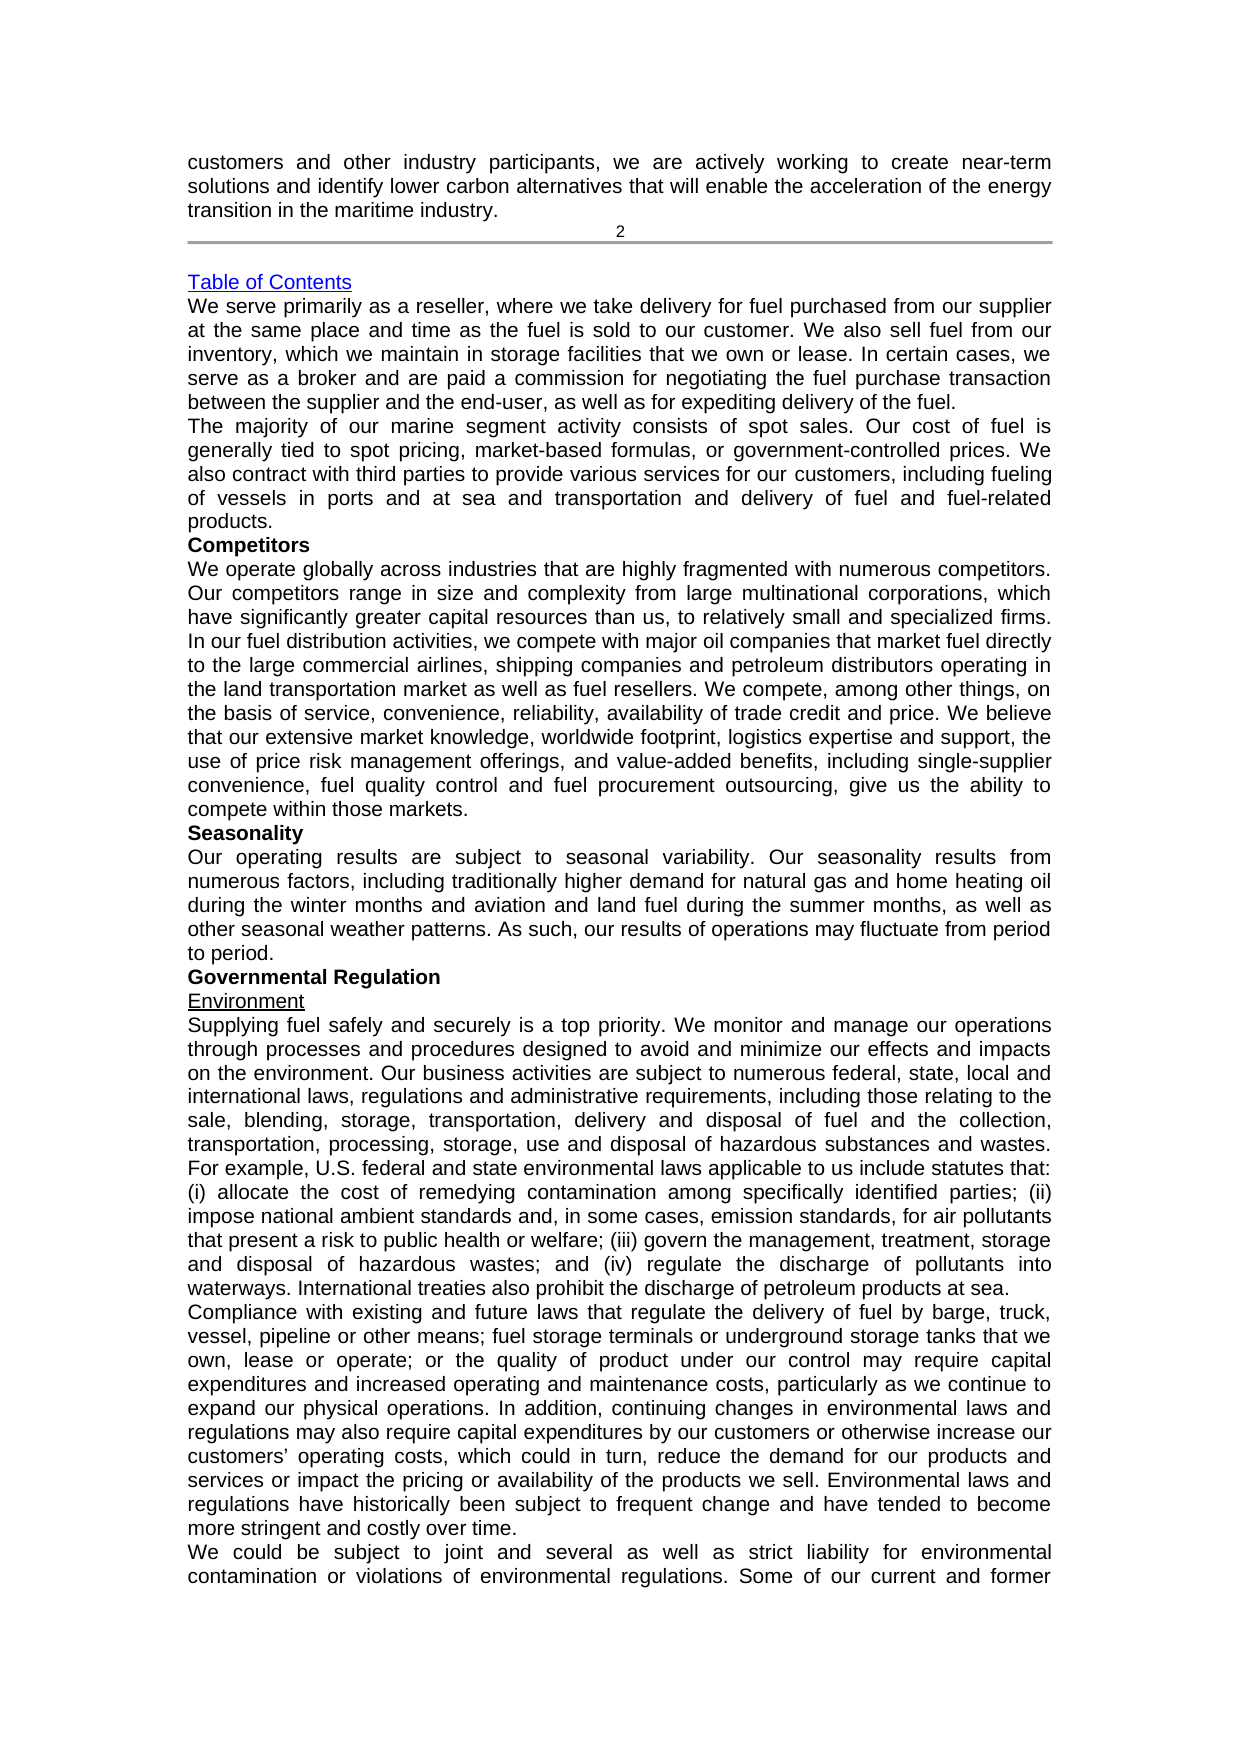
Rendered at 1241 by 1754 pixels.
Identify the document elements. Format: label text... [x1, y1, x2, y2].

text The majority of our marine segment activity consists of spot sales. Our cost of fuel is generally tied to spot pricing, market-based formulas, or government-controlled prices. We also contract with third parties to provide various services for our customers, including fueling of vessels in ports and at sea and transportation and delivery of fuel and fuel-related products. [187, 413, 1053, 533]
text Seasonality [187, 821, 1053, 845]
text Supplying fuel safely and securely is a top priority. We monitor and manage our operations through processes and procedures designed to avoid and minimize our effects and impacts on the environment. Our business activities are subject to numerous federal, state, local and international laws, regulations and administrative requirements, including those relating to the sale, blending, storage, transportation, delivery and disposal of fuel and the collection, transportation, processing, storage, use and disposal of hazardous substances and wastes. For example, U.S. federal and state environmental laws applicable to us include statutes that: (i) allocate the cost of remedying contamination among specifically identified parties; (ii) impose national ambient standards and, in some cases, emission standards, for air pollutants that present a risk to public health or welfare; (iii) govern the management, treatment, storage and disposal of hazardous wastes; and (iv) regulate the discharge of pollutants into waterways. International treaties also prohibit the discharge of petroleum products at sea. [187, 1012, 1053, 1300]
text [187, 150, 1053, 222]
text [187, 1539, 1053, 1587]
text Table of Contents [187, 270, 1053, 294]
text We serve primarily as a reseller, where we take delivery for fuel purchased from our supplier at the same place and time as the fuel is sold to our customer. We also sell fuel from our inventory, which we maintain in storage facilities that we own or lease. In certain cases, we serve as a broker and are paid a commission for negotiating the fuel purchase transaction between the supplier and the end-user, as well as for expediting delivery of the fuel. [187, 294, 1053, 413]
text Governmental Regulation [187, 964, 1053, 988]
text Our operating results are subject to seasonal variability. Our seasonality results from numerous factors, including traditionally higher demand for natural gas and home heating oil during the winter months and aviation and land fuel during the summer months, as well as other seasonal weather patterns. As such, our results of operations may fluctuate from period to period. [187, 845, 1053, 964]
text Competitors [187, 533, 1053, 557]
text We operate globally across industries that are highly fragmented with numerous competitors. Our competitors range in size and complexity from large multinational corporations, which have significantly greater capital resources than us, to relatively small and specialized firms. In our fuel distribution activities, we compete with major oil companies that market fuel directly to the large commercial airlines, shipping companies and petroleum distributors operating in the land transportation market as well as fuel resellers. We compete, among other things, on the basis of service, convenience, reliability, availability of trade credit and price. We believe that our extensive market knowledge, worldwide footprint, logistics expertise and support, the use of price risk management offerings, and value-added benefits, including single-supplier convenience, fuel quality control and fuel procurement outsourcing, give us the ability to compete within those markets. [187, 557, 1053, 821]
text 2 [187, 222, 1053, 241]
text Environment [187, 988, 1053, 1012]
text Compliance with existing and future laws that regulate the delivery of fuel by barge, truck, vessel, pipeline or other means; fuel storage terminals or underground storage tanks that we own, lease or operate; or the quality of product under our control may require capital expenditures and increased operating and maintenance costs, particularly as we continue to expand our physical operations. In addition, continuing changes in environmental laws and regulations may also require capital expenditures by our customers or otherwise increase our customers’ operating costs, which could in turn, reduce the demand for our products and services or impact the pricing or availability of the products we sell. Environmental laws and regulations have historically been subject to frequent change and have tended to become more stringent and costly over time. [187, 1300, 1053, 1539]
